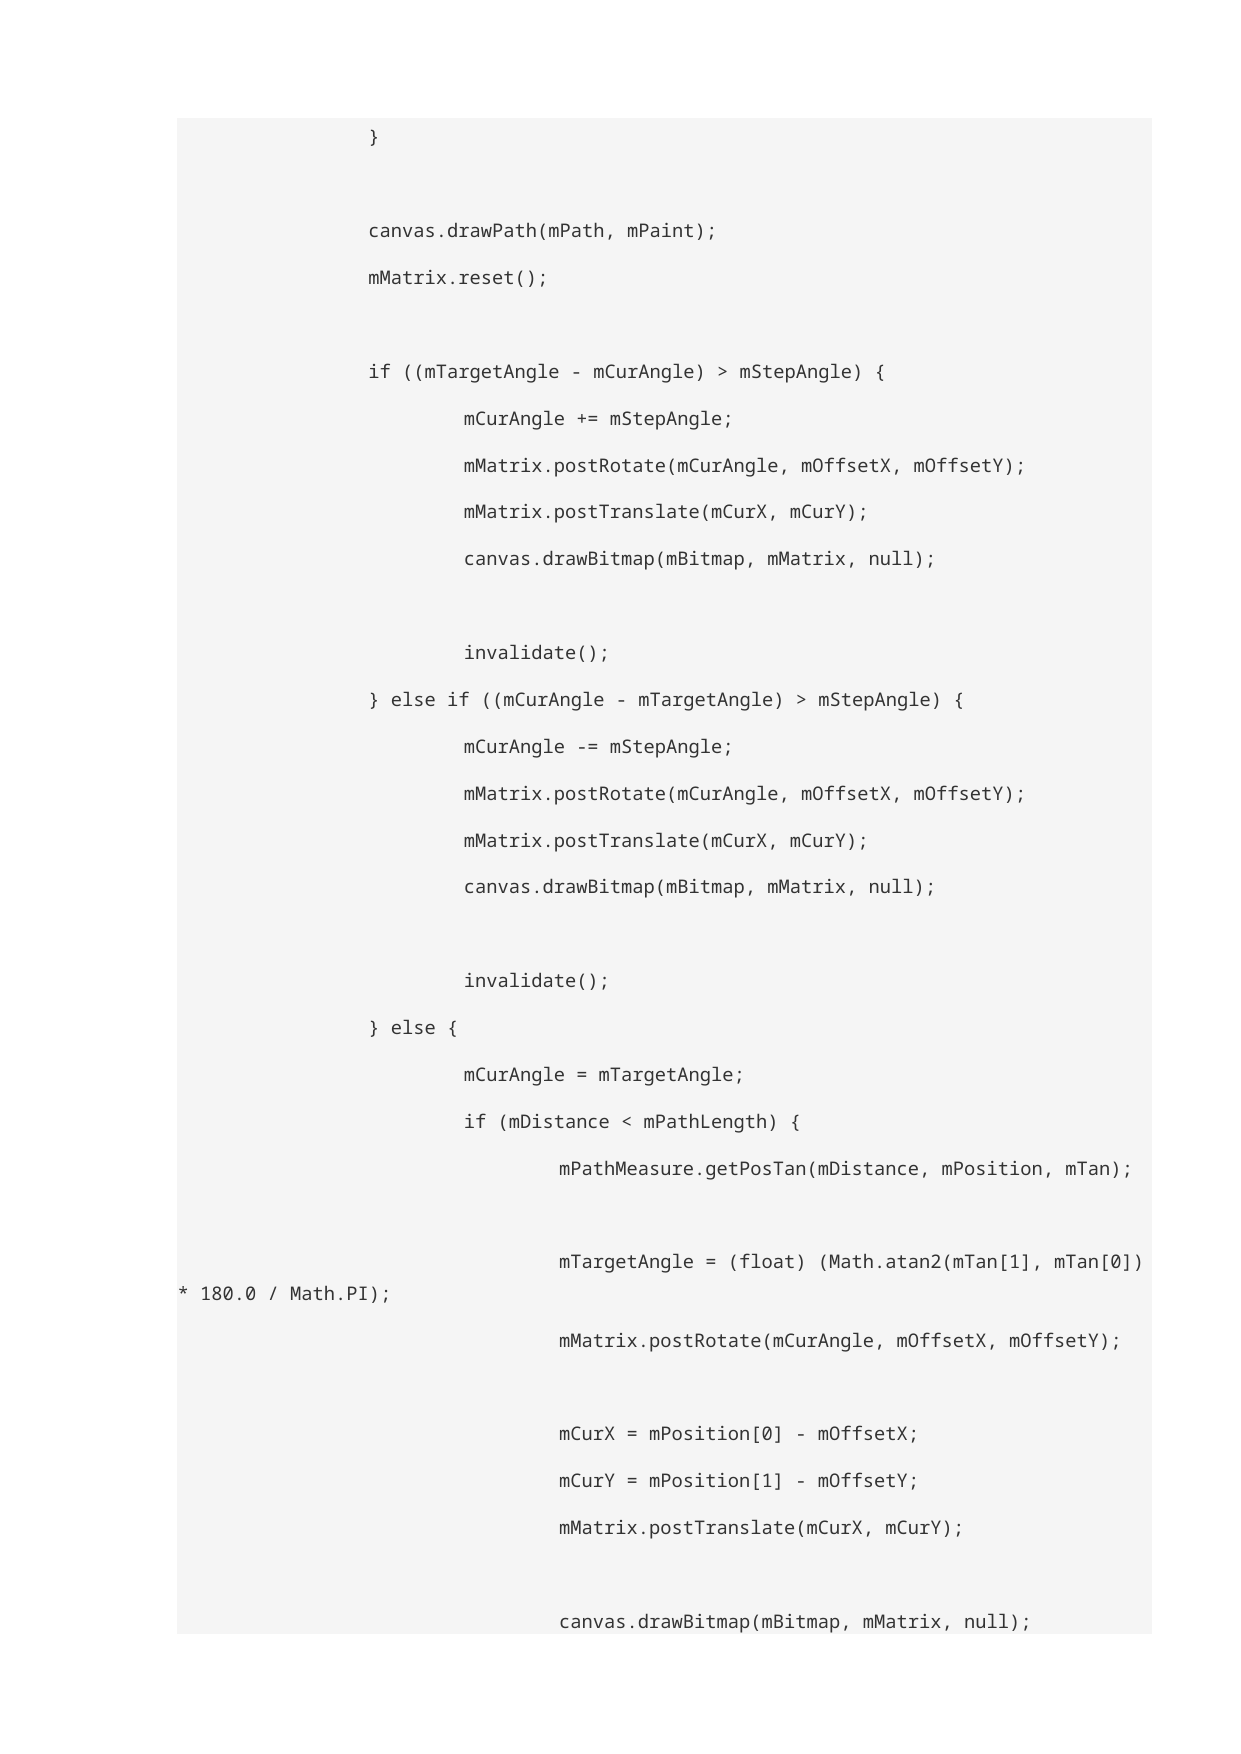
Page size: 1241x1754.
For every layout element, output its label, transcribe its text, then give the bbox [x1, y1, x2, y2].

text mPathMeasure.getPosTan(mDistance, mPosition, mTan); [177, 1149, 1152, 1181]
text canvas.drawBitmap(mBitmap, mMatrix, null); [177, 540, 1152, 571]
text mMatrix.postRotate(mCurAngle, mOffsetX, mOffsetY); [177, 774, 1152, 806]
text canvas.drawPath(mPath, mPaint); [177, 212, 1152, 243]
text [177, 1602, 1152, 1634]
text mCurX = mPosition[0] - mOffsetX; [177, 1415, 1152, 1446]
text } [177, 118, 1152, 149]
text invalidate(); [177, 634, 1152, 665]
text mMatrix.postTranslate(mCurX, mCurY); [177, 1509, 1152, 1540]
text if ((mTargetAngle - mCurAngle) > mStepAngle) { [177, 352, 1152, 384]
text invalidate(); [177, 962, 1152, 993]
text mMatrix.postTranslate(mCurX, mCurY); [177, 821, 1152, 852]
text mCurAngle += mStepAngle; [177, 399, 1152, 431]
text } else { [177, 1009, 1152, 1040]
text if (mDistance < mPathLength) { [177, 1102, 1152, 1134]
text mCurY = mPosition[1] - mOffsetY; [177, 1462, 1152, 1493]
text mMatrix.postRotate(mCurAngle, mOffsetX, mOffsetY); [177, 446, 1152, 477]
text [177, 1321, 1152, 1352]
text canvas.drawBitmap(mBitmap, mMatrix, null); [177, 868, 1152, 899]
text mMatrix.reset(); [177, 259, 1152, 290]
text mMatrix.postTranslate(mCurX, mCurY); [177, 493, 1152, 524]
text } else if ((mCurAngle - mTargetAngle) > mStepAngle) { [177, 681, 1152, 712]
text mCurAngle = mTargetAngle; [177, 1056, 1152, 1087]
text mTargetAngle = (float) (Math.atan2(mTan[1], mTan[0]) * 180.0 / Math.PI); [177, 1243, 1152, 1306]
text mCurAngle -= mStepAngle; [177, 727, 1152, 759]
